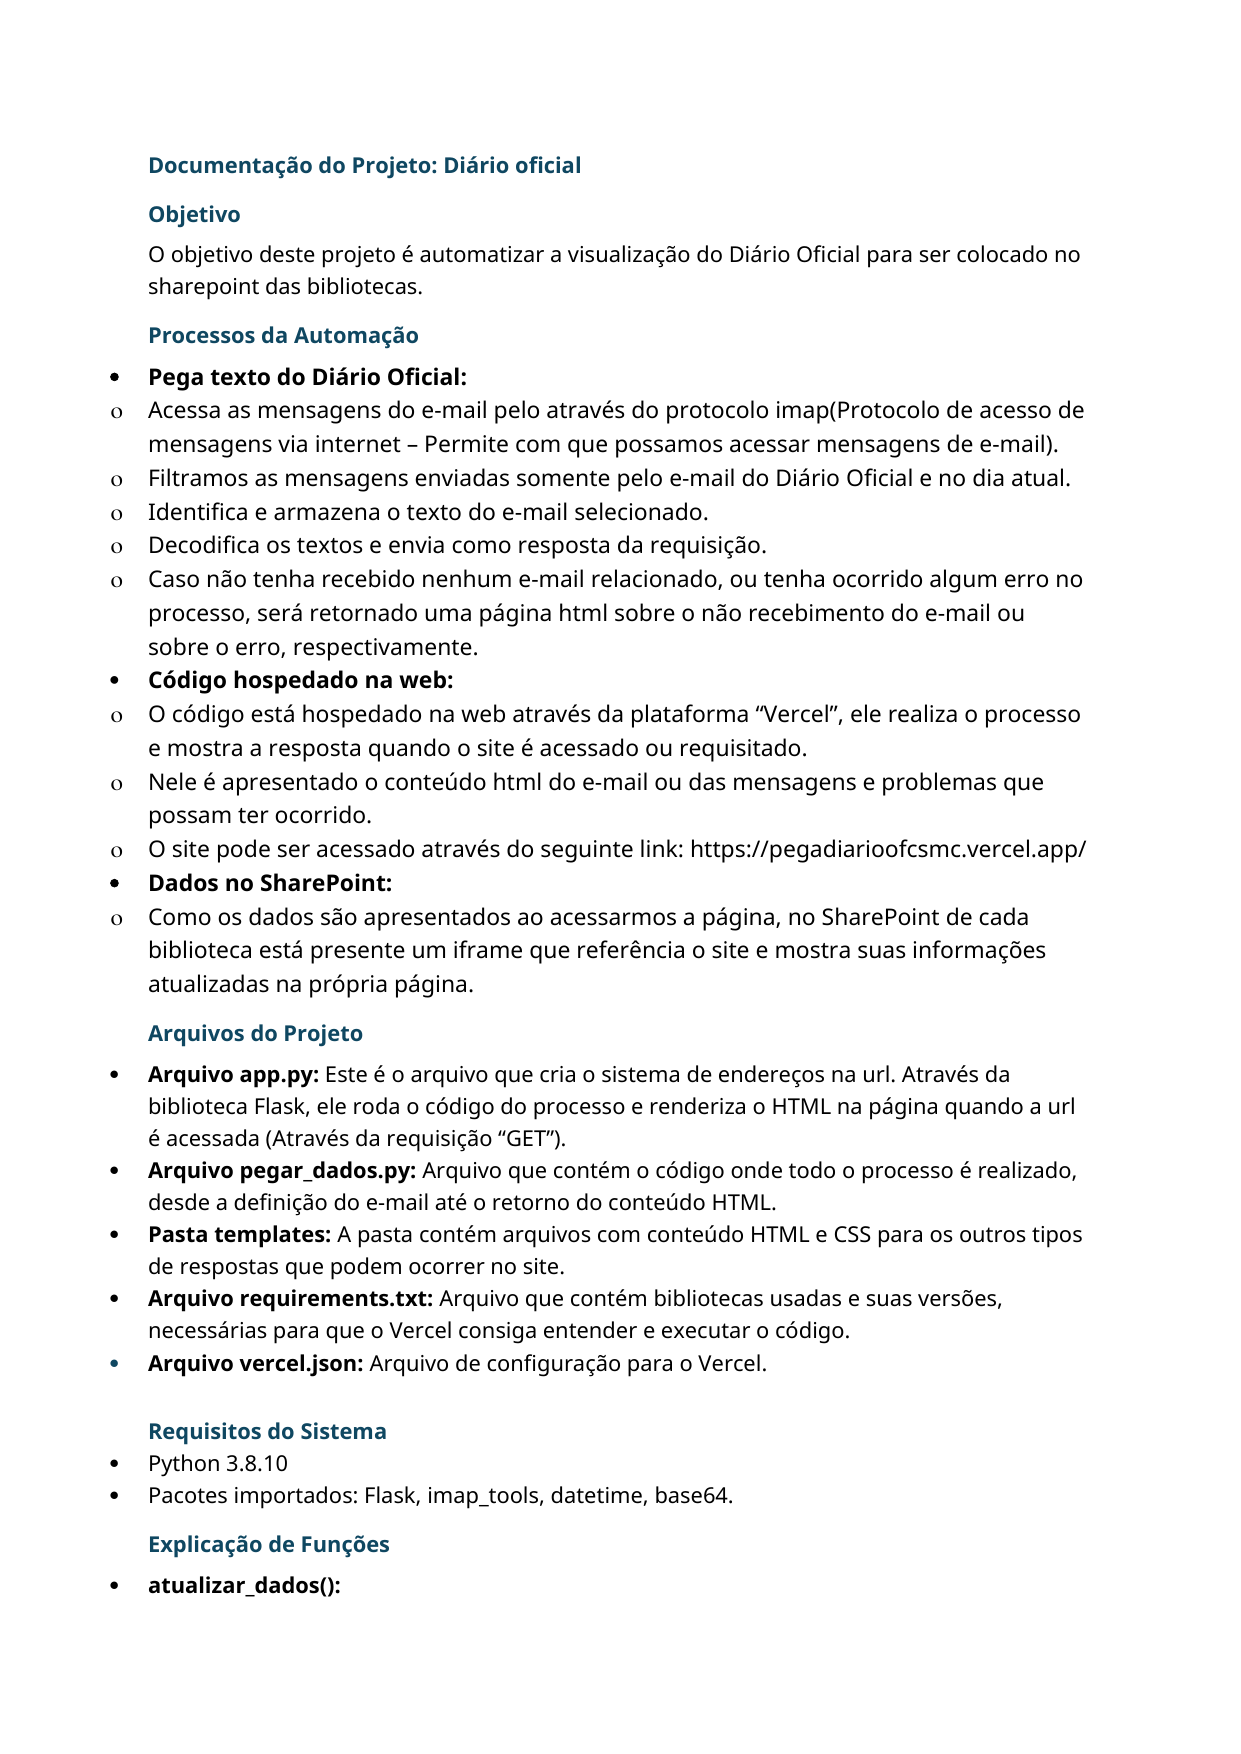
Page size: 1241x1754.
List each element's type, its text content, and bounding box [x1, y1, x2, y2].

list atualizar_dados(): [110, 1570, 1092, 1599]
list Pega texto do Diário Oficial: [110, 360, 1092, 392]
subtitle Explicação de Funções [148, 1529, 1092, 1559]
list Arquivo requirements.txt: Arquivo que contém bibliotecas usadas e suas versões, necessárias para que o Vercel consiga entender e executar o código. [110, 1283, 1092, 1345]
list Arquivo vercel.json: Arquivo de configuração para o Vercel. [110, 1347, 1092, 1377]
list Requisitos do Sistema [148, 1416, 1092, 1446]
list Como os dados são apresentados ao acessarmos a página, no SharePoint de cada biblioteca está presente um iframe que referência o site e mostra suas informações atualizadas na própria página. [110, 900, 1092, 999]
subtitle Processos da Automação [148, 320, 1092, 350]
list Código hospedado na web: [110, 664, 1092, 695]
list O código está hospedado na web através da plataforma “Vercel”, ele realiza o processo e mostra a resposta quando o site é acessado ou requisitado. [110, 698, 1092, 763]
list Pasta templates: A pasta contém arquivos com conteúdo HTML e CSS para os outros tipos de respostas que podem ocorrer no site. [110, 1219, 1092, 1281]
list Decodifica os textos e envia como resposta da requisição. [110, 529, 1092, 560]
subtitle Arquivos do Projeto [148, 1018, 1092, 1048]
list Arquivo app.py: Este é o arquivo que cria o sistema de endereços na url. Através da biblioteca Flask, ele roda o código do processo e renderiza o HTML na página quando a url é acessada (Através da requisição “GET”). [110, 1059, 1092, 1153]
list Caso não tenha recebido nenhum e-mail relacionado, ou tenha ocorrido algum erro no processo, será retornado uma página html sobre o não recebimento do e-mail ou sobre o erro, respectivamente. [110, 563, 1092, 662]
list Arquivo pegar_dados.py: Arquivo que contém o código onde todo o processo é realizado, desde a definição do e-mail até o retorno do conteúdo HTML. [110, 1155, 1092, 1217]
subtitle Objetivo [148, 199, 1092, 228]
text O objetivo deste projeto é automatizar a visualização do Diário Oficial para ser colocado no sharepoint das bibliotecas. [148, 239, 1092, 301]
list Nele é apresentado o conteúdo html do e-mail ou das mensagens e problemas que possam ter ocorrido. [110, 765, 1092, 830]
list O site pode ser acessado através do seguinte link: https://pegadiarioofcsmc.vercel.app/ [110, 833, 1092, 864]
list Dados no SharePoint: [110, 867, 1092, 898]
list Filtramos as mensagens enviadas somente pelo e-mail do Diário Oficial e no dia atual. [110, 462, 1092, 493]
list Acessa as mensagens do e-mail pelo através do protocolo imap(Protocolo de acesso de mensagens via internet – Permite com que possamos acessar mensagens de e-mail). [110, 394, 1092, 459]
subtitle Documentação do Projeto: Diário oficial [148, 150, 1092, 180]
list Python 3.8.10 [110, 1448, 1092, 1478]
list Pacotes importados: Flask, imap_tools, datetime, base64. [110, 1481, 1092, 1510]
list Identifica e armazena o texto do e-mail selecionado. [110, 495, 1092, 527]
